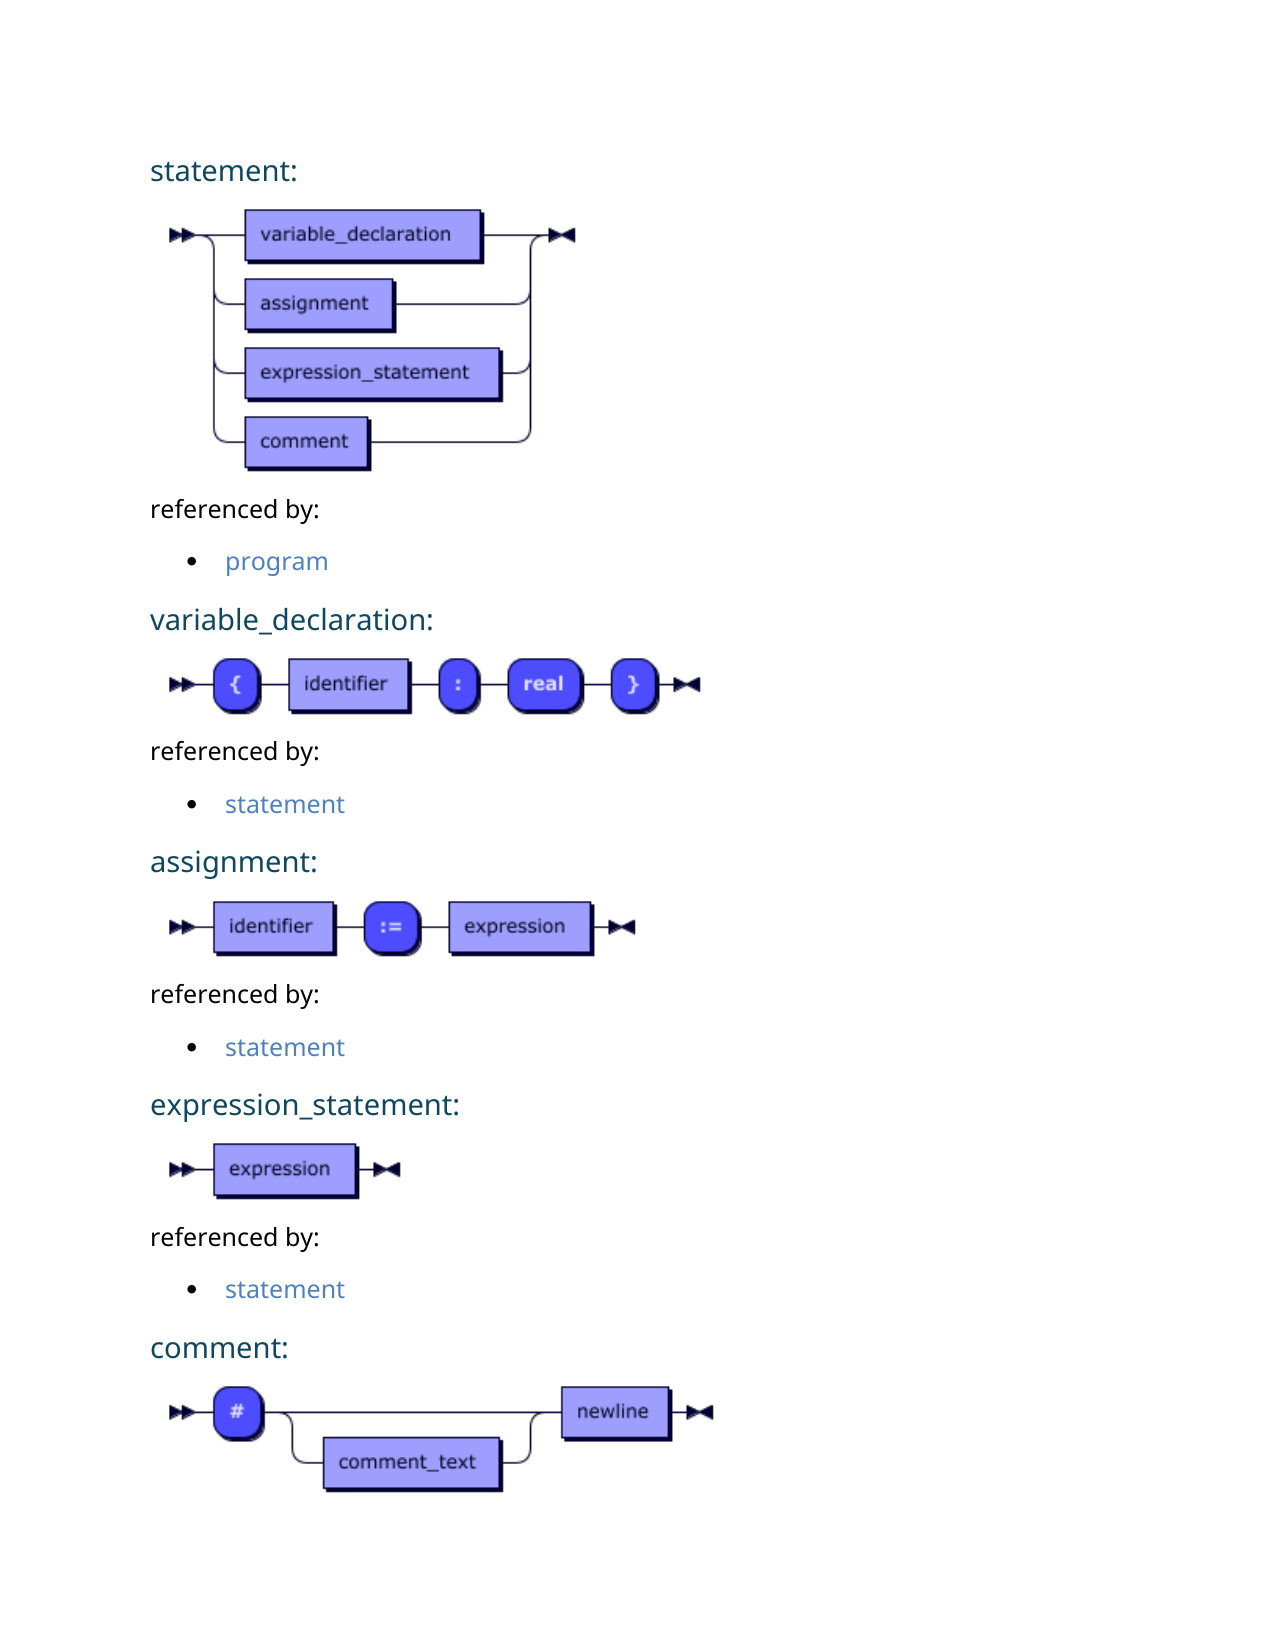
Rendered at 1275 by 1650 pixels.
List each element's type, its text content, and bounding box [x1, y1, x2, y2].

picture [168, 208, 577, 473]
subtitle variable_declaration: [150, 599, 1125, 639]
picture [168, 900, 637, 958]
list statement [187, 1272, 1125, 1306]
picture [168, 657, 702, 716]
subtitle comment: [150, 1327, 1125, 1367]
picture [168, 1385, 715, 1494]
subtitle expression_statement: [150, 1084, 1125, 1124]
text referenced by: [150, 734, 1125, 768]
text referenced by: [150, 491, 1125, 525]
list program [187, 544, 1125, 578]
list statement [187, 787, 1125, 821]
subtitle assignment: [150, 842, 1125, 881]
picture [168, 1142, 402, 1201]
subtitle statement: [150, 150, 1125, 190]
text referenced by: [150, 1219, 1125, 1253]
list statement [187, 1029, 1125, 1063]
text referenced by: [150, 977, 1125, 1011]
